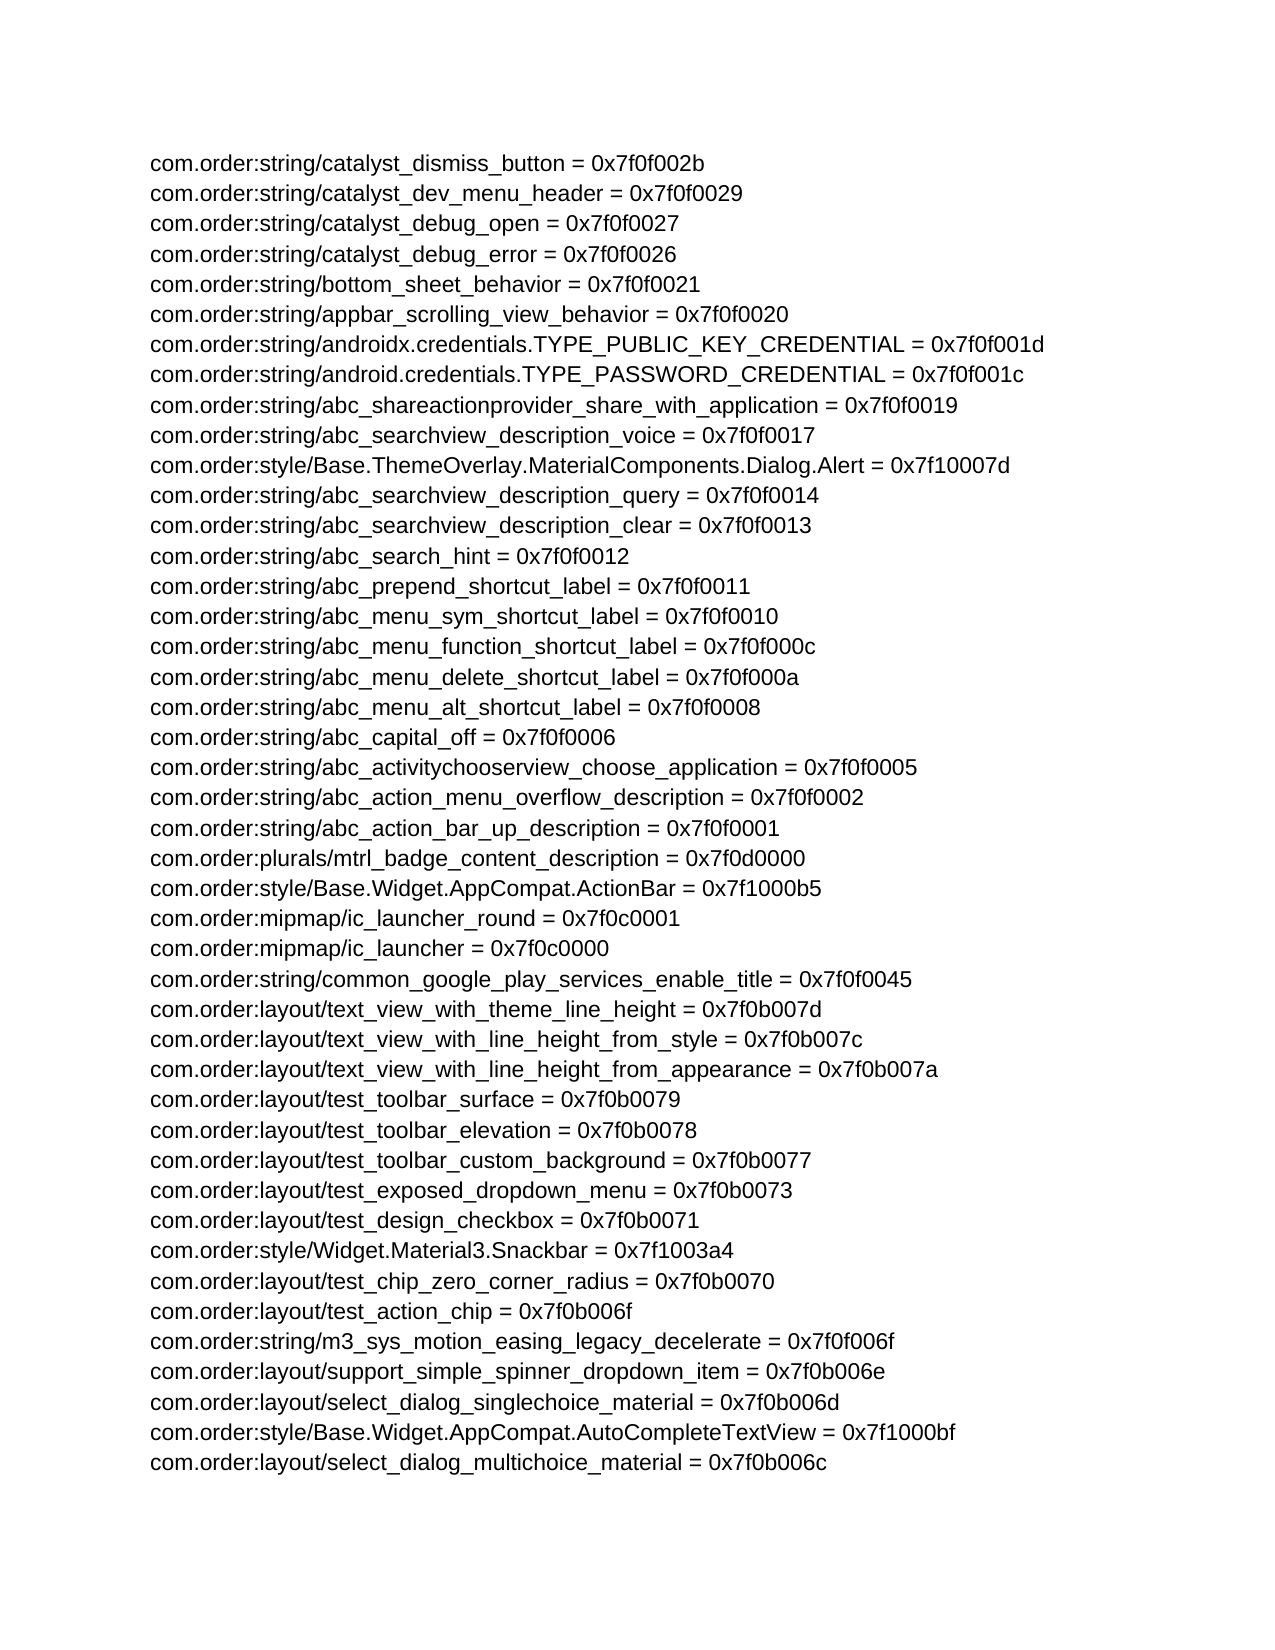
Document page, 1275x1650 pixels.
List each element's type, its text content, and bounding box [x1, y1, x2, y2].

text com.order:mipmap/ic_launcher_round = 0x7f0c0001 [150, 905, 1125, 932]
text com.order:string/abc_menu_function_shortcut_label = 0x7f0f000c [150, 633, 1125, 660]
text com.order:layout/select_dialog_multichoice_material = 0x7f0b006c [150, 1449, 1125, 1475]
text com.order:style/Base.ThemeOverlay.MaterialComponents.Dialog.Alert = 0x7f10007d [150, 452, 1125, 478]
text com.order:string/androidx.credentials.TYPE_PUBLIC_KEY_CREDENTIAL = 0x7f0f001d [150, 331, 1125, 358]
text com.order:string/abc_activitychooserview_choose_application = 0x7f0f0005 [150, 754, 1125, 781]
text com.order:layout/test_exposed_dropdown_menu = 0x7f0b0073 [150, 1177, 1125, 1203]
text com.order:string/abc_searchview_description_voice = 0x7f0f0017 [150, 422, 1125, 448]
text com.order:style/Widget.Material3.Snackbar = 0x7f1003a4 [150, 1237, 1125, 1264]
text com.order:style/Base.Widget.AppCompat.ActionBar = 0x7f1000b5 [150, 875, 1125, 901]
text com.order:mipmap/ic_launcher = 0x7f0c0000 [150, 935, 1125, 962]
text com.order:layout/test_toolbar_surface = 0x7f0b0079 [150, 1086, 1125, 1113]
text com.order:string/catalyst_dismiss_button = 0x7f0f002b [150, 150, 1125, 176]
text com.order:layout/test_chip_zero_corner_radius = 0x7f0b0070 [150, 1268, 1125, 1294]
text com.order:string/android.credentials.TYPE_PASSWORD_CREDENTIAL = 0x7f0f001c [150, 361, 1125, 388]
text com.order:string/abc_menu_delete_shortcut_label = 0x7f0f000a [150, 663, 1125, 690]
text com.order:string/catalyst_debug_open = 0x7f0f0027 [150, 210, 1125, 237]
text com.order:layout/text_view_with_line_height_from_appearance = 0x7f0b007a [150, 1056, 1125, 1083]
text com.order:string/abc_search_hint = 0x7f0f0012 [150, 543, 1125, 569]
text com.order:string/abc_action_bar_up_description = 0x7f0f0001 [150, 814, 1125, 841]
text com.order:string/abc_searchview_description_clear = 0x7f0f0013 [150, 512, 1125, 539]
text com.order:layout/test_toolbar_custom_background = 0x7f0b0077 [150, 1147, 1125, 1173]
text com.order:string/abc_searchview_description_query = 0x7f0f0014 [150, 482, 1125, 509]
text com.order:string/abc_shareactionprovider_share_with_application = 0x7f0f0019 [150, 392, 1125, 418]
text com.order:string/catalyst_debug_error = 0x7f0f0026 [150, 241, 1125, 267]
text com.order:layout/test_action_chip = 0x7f0b006f [150, 1298, 1125, 1324]
text com.order:string/appbar_scrolling_view_behavior = 0x7f0f0020 [150, 301, 1125, 327]
text com.order:layout/test_toolbar_elevation = 0x7f0b0078 [150, 1117, 1125, 1143]
text com.order:layout/test_design_checkbox = 0x7f0b0071 [150, 1207, 1125, 1234]
text com.order:string/common_google_play_services_enable_title = 0x7f0f0045 [150, 966, 1125, 992]
text com.order:layout/select_dialog_singlechoice_material = 0x7f0b006d [150, 1388, 1125, 1415]
text com.order:string/abc_capital_off = 0x7f0f0006 [150, 724, 1125, 750]
text com.order:string/abc_prepend_shortcut_label = 0x7f0f0011 [150, 573, 1125, 599]
text com.order:string/bottom_sheet_behavior = 0x7f0f0021 [150, 271, 1125, 297]
text com.order:style/Base.Widget.AppCompat.AutoCompleteTextView = 0x7f1000bf [150, 1419, 1125, 1445]
text com.order:string/m3_sys_motion_easing_legacy_decelerate = 0x7f0f006f [150, 1328, 1125, 1354]
text com.order:string/abc_menu_alt_shortcut_label = 0x7f0f0008 [150, 694, 1125, 720]
text com.order:layout/support_simple_spinner_dropdown_item = 0x7f0b006e [150, 1358, 1125, 1385]
text com.order:plurals/mtrl_badge_content_description = 0x7f0d0000 [150, 845, 1125, 871]
text com.order:string/abc_action_menu_overflow_description = 0x7f0f0002 [150, 784, 1125, 811]
text com.order:layout/text_view_with_theme_line_height = 0x7f0b007d [150, 996, 1125, 1022]
text com.order:string/abc_menu_sym_shortcut_label = 0x7f0f0010 [150, 603, 1125, 629]
text com.order:layout/text_view_with_line_height_from_style = 0x7f0b007c [150, 1026, 1125, 1052]
text com.order:string/catalyst_dev_menu_header = 0x7f0f0029 [150, 180, 1125, 207]
